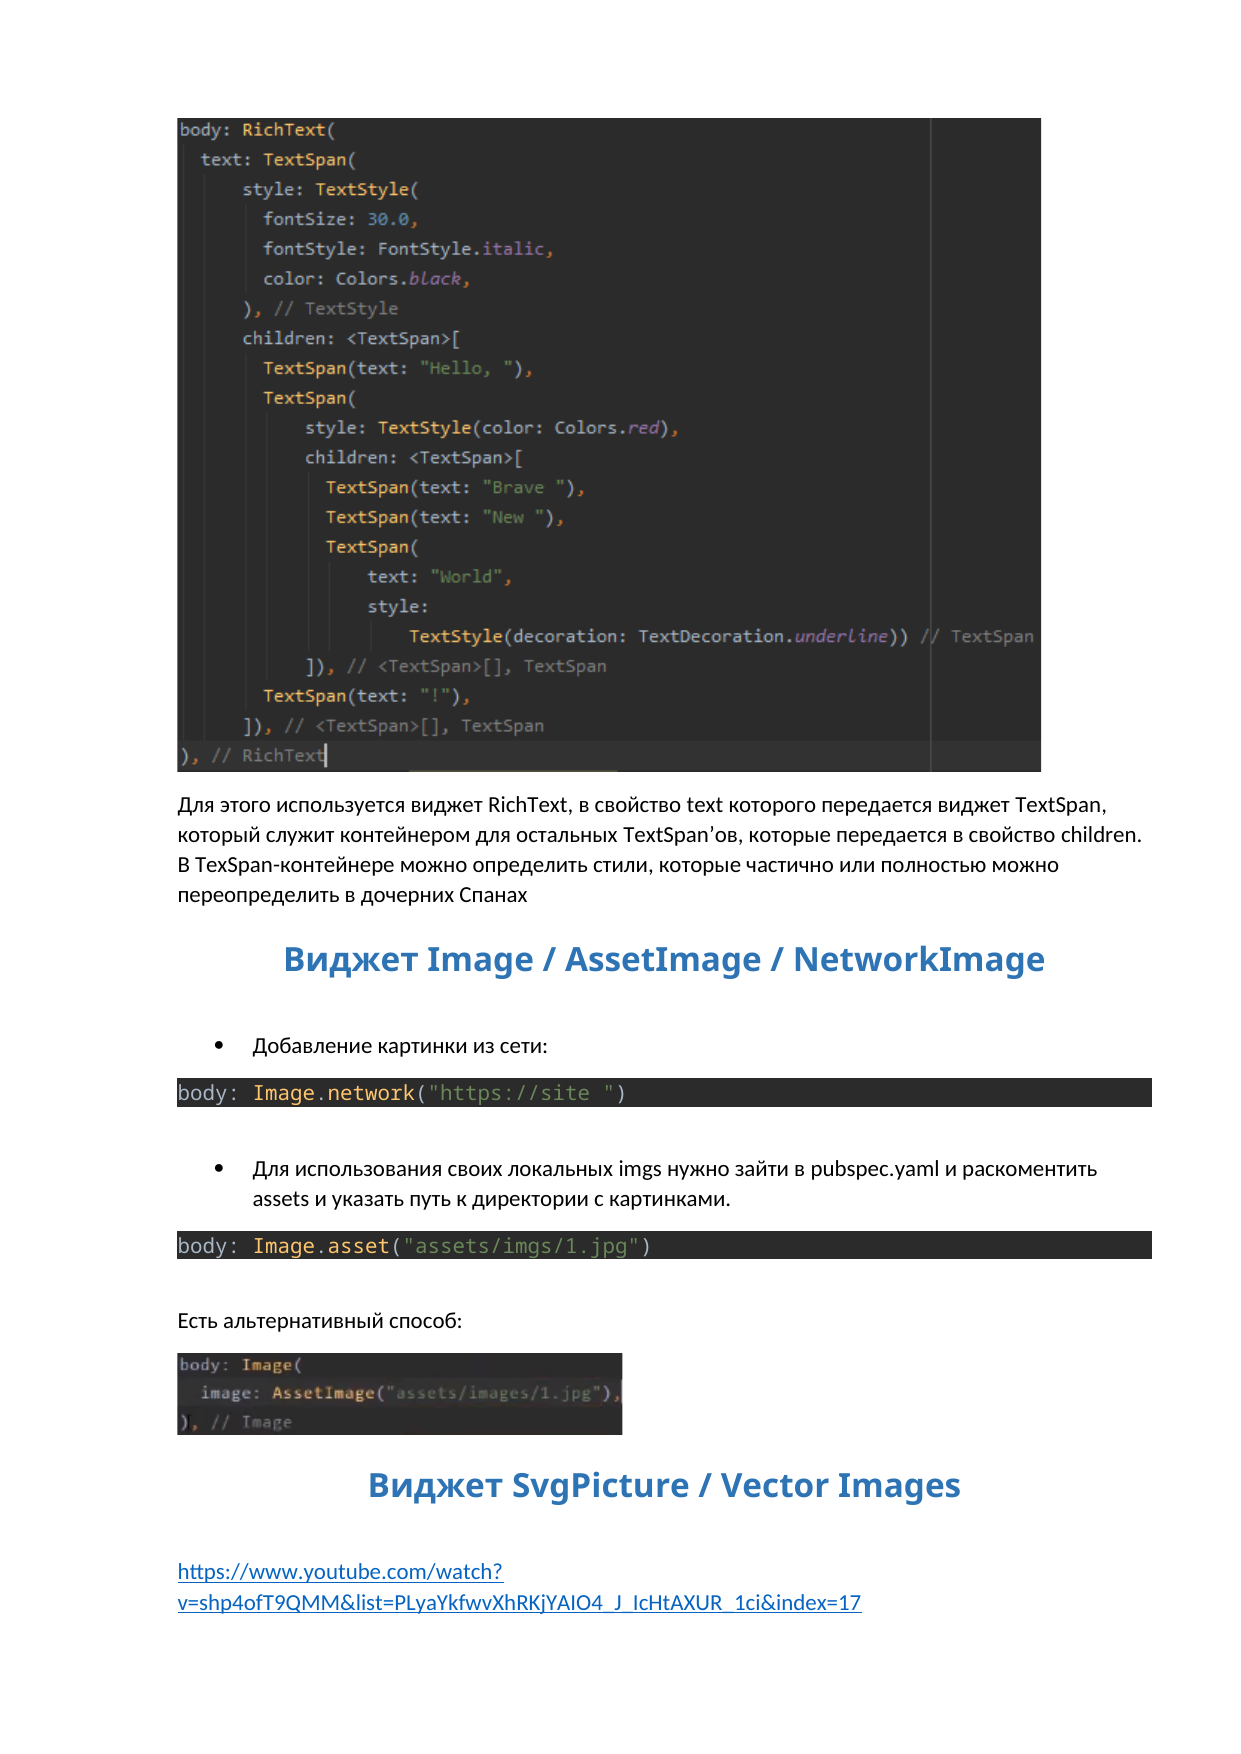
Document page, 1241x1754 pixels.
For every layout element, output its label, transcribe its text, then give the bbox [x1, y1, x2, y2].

text body: Image.asset("assets/imgs/1.jpg") [177, 1231, 1152, 1259]
list Для использования своих локальных imgs нужно зайти в pubspec.yaml и раскоментить assets и указать путь к директории с картинками. [215, 1154, 1152, 1212]
subtitle Виджет SvgPicture / Vector Images [177, 1462, 1152, 1507]
picture [177, 1353, 623, 1435]
subtitle Виджет Image / AssetImage / NetworkImage [177, 936, 1152, 981]
list Добавление картинки из сети: [215, 1032, 1152, 1060]
text Для этого используется виджет RichText, в свойство text которого передается виджет TextSpan, который служит контейнером для остальных TextSpan’ов, которые передается в свойство children. В TexSpan-контейнере можно определить стили, которые частично или полностью можно переопределить в дочерних Спанах [177, 790, 1152, 909]
picture [177, 118, 1042, 772]
text https://www.youtube.com/watch?v=shp4ofT9QMM&list=PLyaYkfwvXhRKjYAIO4_J_IcHtAXUR_1ci&index=17 [177, 1557, 1152, 1616]
text Есть альтернативный способ: [177, 1306, 1152, 1334]
text body: Image.network("https://site ") [177, 1078, 1152, 1107]
